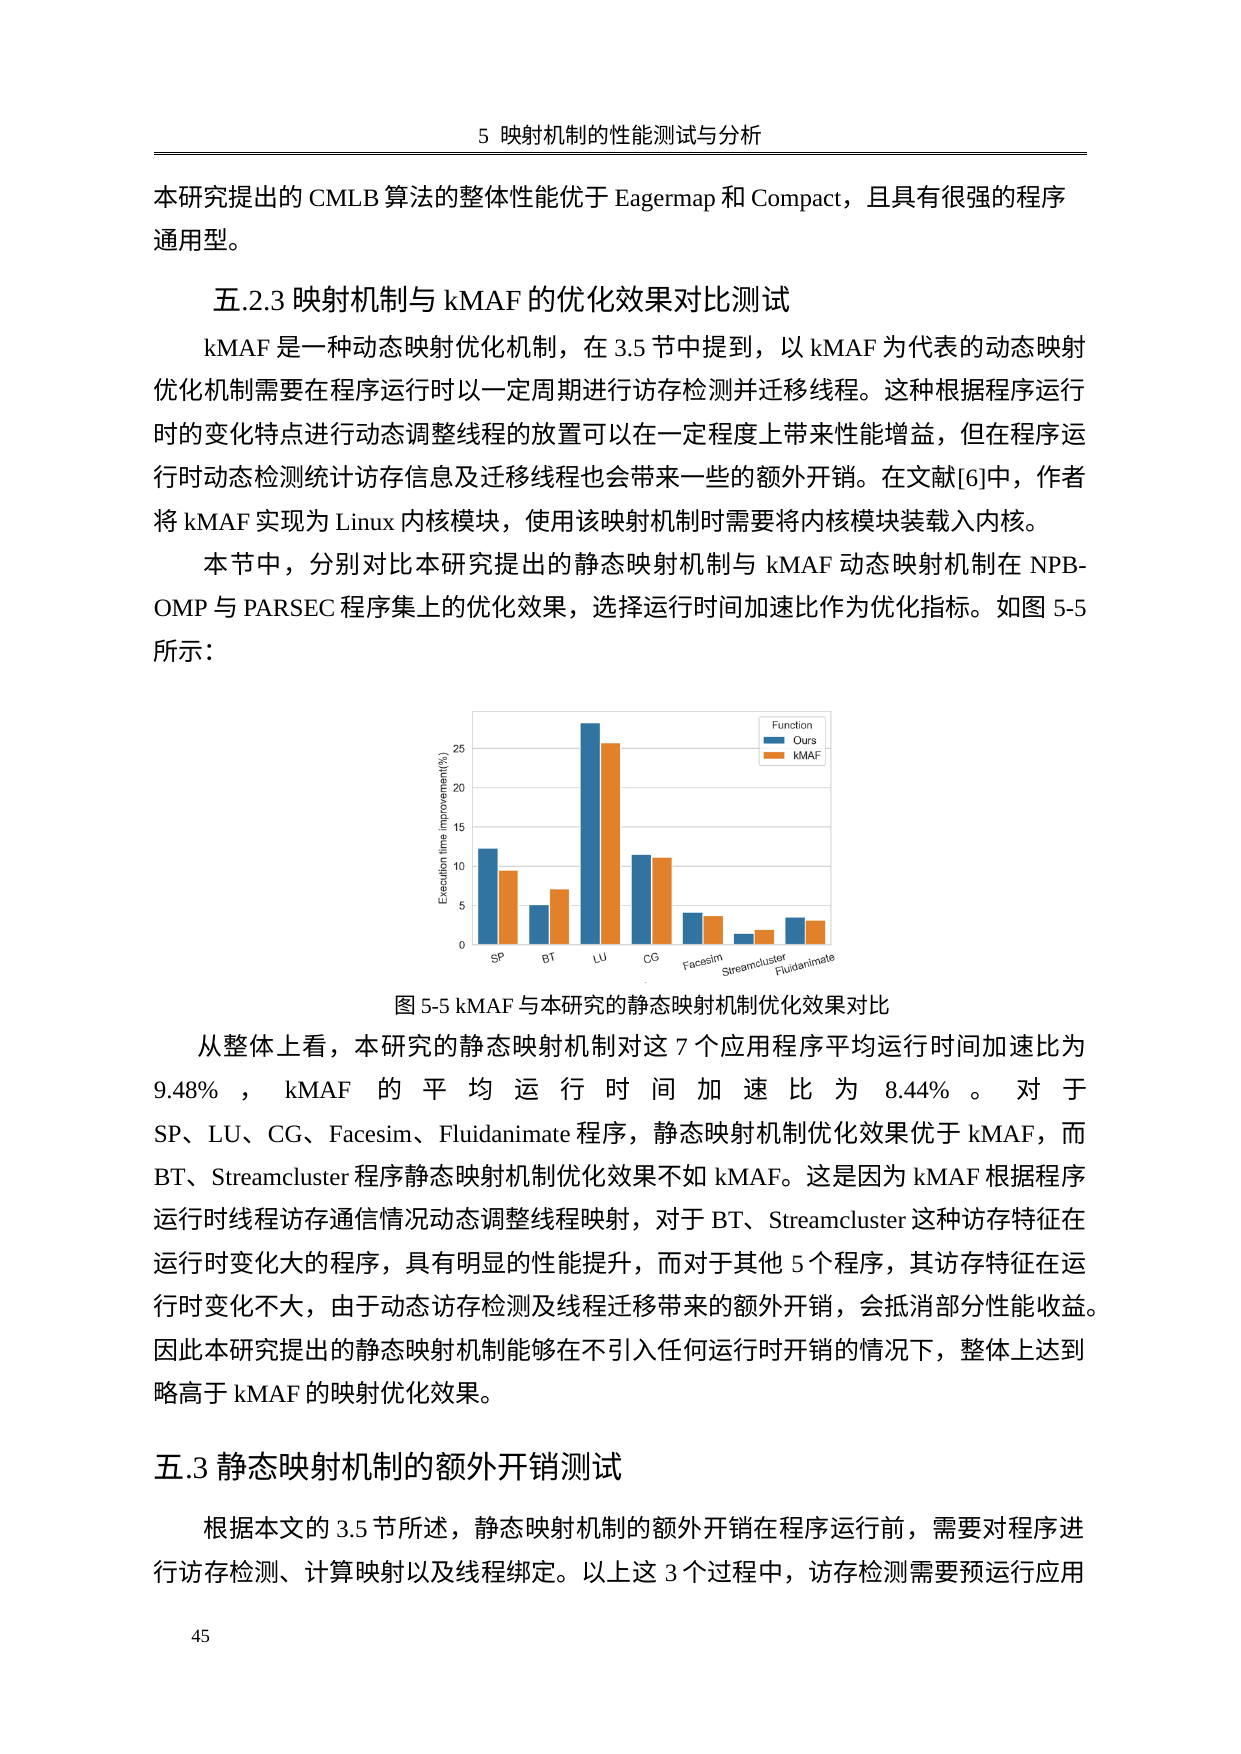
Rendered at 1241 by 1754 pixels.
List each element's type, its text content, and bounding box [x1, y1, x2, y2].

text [153, 177, 1087, 257]
text 图5-5 kMAF与本研究的静态映射机制优化效果对比 [153, 988, 1087, 1020]
picture [414, 674, 877, 983]
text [153, 1509, 1087, 1588]
text kMAF是一种动态映射优化机制，在3.5节中提到，以kMAF为代表的动态映射优化机制需要在程序运行时以一定周期进行访存检测并迁移线程。这种根据程序运行时的变化特点进行动态调整线程的放置可以在一定程度上带来性能增益，但在程序运行时动态检测统计访存信息及迁移线程也会带来一些的额外开销。在文献[6]中，作者将kMAF实现为Linux内核模块，使用该映射机制时需要将内核模块装载入内核。 [153, 327, 1087, 537]
text 从整体上看，本研究的静态映射机制对这7个应用程序平均运行时间加速比为9.48%，kMAF的平均运行时间加速比为8.44%。对于SP、LU、CG、Facesim、Fluidanimate程序，静态映射机制优化效果优于kMAF，而BT、Streamcluster程序静态映射机制优化效果不如kMAF。这是因为kMAF根据程序运行时线程访存通信情况动态调整线程映射，对于BT、Streamcluster这种访存特征在运行时变化大的程序，具有明显的性能提升，而对于其他5个程序，其访存特征在运行时变化不大，由于动态访存检测及线程迁移带来的额外开销，会抵消部分性能收益。因此本研究提出的静态映射机制能够在不引入任何运行时开销的情况下，整体上达到略高于kMAF的映射优化效果。 [153, 1026, 1087, 1410]
subtitle 映射机制与kMAF的优化效果对比测试 [153, 277, 1087, 319]
subtitle 静态映射机制的额外开销测试 [153, 1442, 1087, 1487]
text 本节中，分别对比本研究提出的静态映射机制与kMAF动态映射机制在NPB-OMP与PARSEC程序集上的优化效果，选择运行时间加速比作为优化指标。如图5-5所示： [153, 544, 1087, 668]
